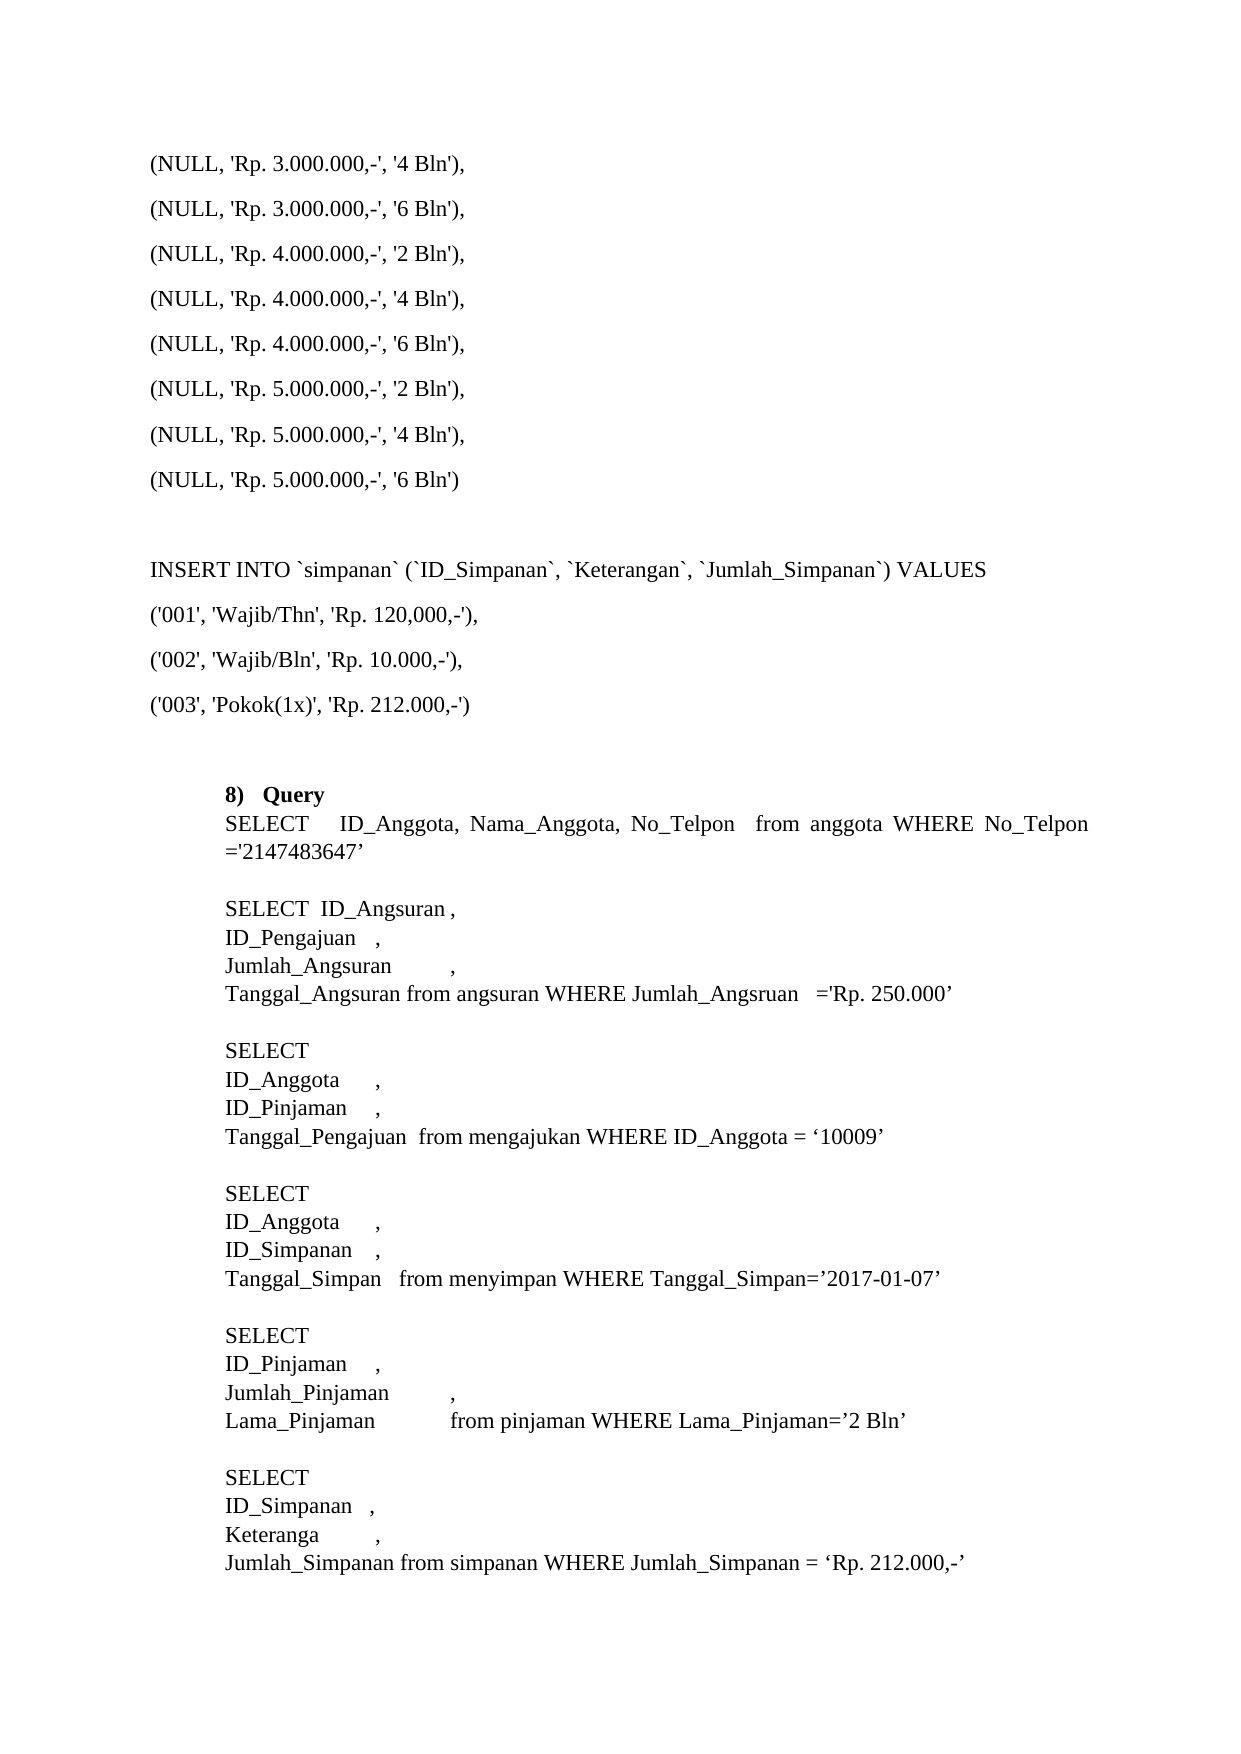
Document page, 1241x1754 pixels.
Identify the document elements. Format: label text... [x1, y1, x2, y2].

list Tanggal_Pengajuan from mengajukan WHERE ID_Anggota = ‘10009’ [225, 1123, 1090, 1149]
text (NULL, 'Rp. 3.000.000,-', '6 Bln'), [150, 195, 1090, 221]
list Keteranga , [225, 1521, 1090, 1547]
text ('001', 'Wajib/Thn', 'Rp. 120,000,-'), [150, 601, 1090, 627]
text (NULL, 'Rp. 5.000.000,-', '4 Bln'), [150, 421, 1090, 447]
list ID_Simpanan , [225, 1236, 1090, 1263]
text (NULL, 'Rp. 4.000.000,-', '2 Bln'), [150, 240, 1090, 267]
text ('002', 'Wajib/Bln', 'Rp. 10.000,-'), [150, 646, 1090, 672]
list ID_Simpanan , [225, 1492, 1090, 1519]
text (NULL, 'Rp. 3.000.000,-', '4 Bln'), [150, 150, 1090, 176]
list Jumlah_Angsuran , [225, 952, 1090, 978]
list ID_Anggota , [225, 1208, 1090, 1234]
list ID_Pengajuan , [225, 924, 1090, 950]
text (NULL, 'Rp. 4.000.000,-', '4 Bln'), [150, 285, 1090, 312]
list Tanggal_Simpan from menyimpan WHERE Tanggal_Simpan=’2017-01-07’ [225, 1265, 1090, 1291]
list SELECT [225, 1464, 1090, 1490]
list SELECT [225, 1179, 1090, 1206]
text (NULL, 'Rp. 4.000.000,-', '6 Bln'), [150, 330, 1090, 357]
list SELECT ID_Angsuran , [225, 895, 1090, 922]
list SELECT ID_Anggota, Nama_Anggota, No_Telpon from anggota WHERE No_Telpon ='2147483647’ [225, 810, 1090, 865]
list Jumlah_Simpanan from simpanan WHERE Jumlah_Simpanan = ‘Rp. 212.000,-’ [225, 1549, 1090, 1576]
list SELECT [225, 1037, 1090, 1064]
text (NULL, 'Rp. 5.000.000,-', '6 Bln') [150, 466, 1090, 492]
list ID_Pinjaman , [225, 1094, 1090, 1121]
list Lama_Pinjaman from pinjaman WHERE Lama_Pinjaman=’2 Bln’ [225, 1407, 1090, 1433]
list ID_Anggota , [225, 1066, 1090, 1092]
list SELECT [225, 1322, 1090, 1348]
list ID_Pinjaman , [225, 1350, 1090, 1377]
list Jumlah_Pinjaman , [225, 1379, 1090, 1405]
list Query [225, 781, 1090, 808]
text (NULL, 'Rp. 5.000.000,-', '2 Bln'), [150, 376, 1090, 402]
list Tanggal_Angsuran from angsuran WHERE Jumlah_Angsruan ='Rp. 250.000’ [225, 981, 1090, 1007]
text ('003', 'Pokok(1x)', 'Rp. 212.000,-') [150, 691, 1090, 718]
text INSERT INTO `simpanan` (`ID_Simpanan`, `Keterangan`, `Jumlah_Simpanan`) VALUES [150, 556, 1090, 582]
